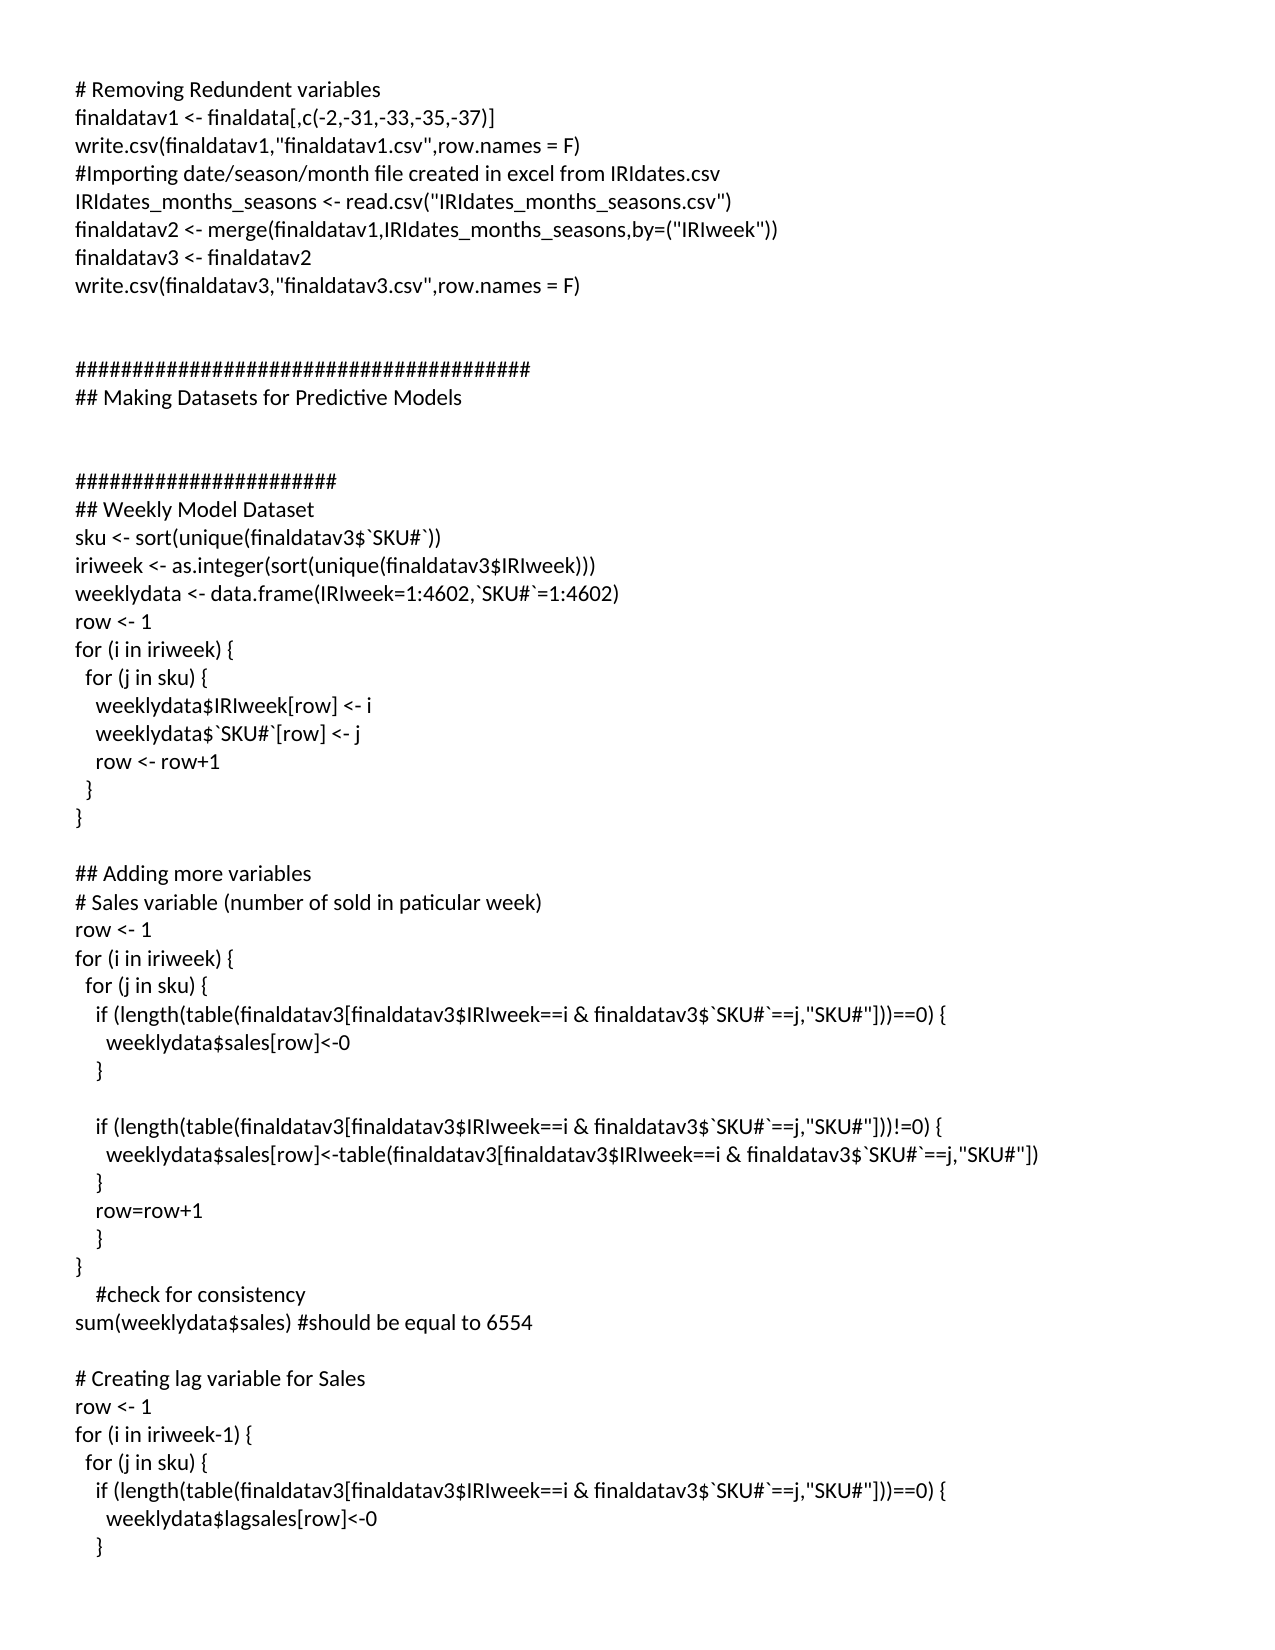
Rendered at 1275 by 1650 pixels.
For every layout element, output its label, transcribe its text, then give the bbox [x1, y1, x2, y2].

text } [75, 1532, 1200, 1560]
text row <- row+1 [75, 747, 1200, 776]
text } [75, 1056, 1200, 1084]
text weeklydata$`SKU#`[row] <- j [75, 719, 1200, 747]
text weeklydata$IRIweek[row] <- i [75, 691, 1200, 719]
text row <- 1 [75, 1392, 1200, 1420]
text for (i in iriweek-1) { [75, 1420, 1200, 1448]
text #check for consistency [75, 1280, 1200, 1308]
text ####################### [75, 467, 1200, 495]
text weeklydata$lagsales[row]<-0 [75, 1504, 1200, 1532]
text ## Weekly Model Dataset [75, 495, 1200, 523]
text # Removing Redundent variables [75, 75, 1200, 103]
text for (i in iriweek) { [75, 635, 1200, 663]
text ## Making Datasets for Predictive Models [75, 383, 1200, 411]
text weeklydata <- data.frame(IRIweek=1:4602,`SKU#`=1:4602) [75, 579, 1200, 607]
text row <- 1 [75, 916, 1200, 944]
text if (length(table(finaldatav3[finaldatav3$IRIweek==i & finaldatav3$`SKU#`==j,"SKU#"]))==0) { [75, 1476, 1200, 1504]
text weeklydata$sales[row]<-0 [75, 1028, 1200, 1056]
text finaldatav3 <- finaldatav2 [75, 243, 1200, 271]
text # Creating lag variable for Sales [75, 1364, 1200, 1392]
text } [75, 1252, 1200, 1280]
text if (length(table(finaldatav3[finaldatav3$IRIweek==i & finaldatav3$`SKU#`==j,"SKU#"]))!=0) { [75, 1112, 1200, 1140]
text #Importing date/season/month file created in excel from IRIdates.csv [75, 159, 1200, 187]
text # Sales variable (number of sold in paticular week) [75, 888, 1200, 916]
text IRIdates_months_seasons <- read.csv("IRIdates_months_seasons.csv") [75, 187, 1200, 215]
text ######################################## [75, 355, 1200, 383]
text sum(weeklydata$sales) #should be equal to 6554 [75, 1308, 1200, 1336]
text } [75, 776, 1200, 803]
text write.csv(finaldatav1,"finaldatav1.csv",row.names = F) [75, 131, 1200, 159]
text finaldatav2 <- merge(finaldatav1,IRIdates_months_seasons,by=("IRIweek")) [75, 215, 1200, 243]
text for (i in iriweek) { [75, 944, 1200, 972]
text } [75, 803, 1200, 832]
text ## Adding more variables [75, 859, 1200, 888]
text if (length(table(finaldatav3[finaldatav3$IRIweek==i & finaldatav3$`SKU#`==j,"SKU#"]))==0) { [75, 1000, 1200, 1028]
text sku <- sort(unique(finaldatav3$`SKU#`)) [75, 523, 1200, 551]
text finaldatav1 <- finaldata[,c(-2,-31,-33,-35,-37)] [75, 103, 1200, 131]
text for (j in sku) { [75, 1448, 1200, 1476]
text } [75, 1224, 1200, 1252]
text write.csv(finaldatav3,"finaldatav3.csv",row.names = F) [75, 271, 1200, 299]
text iriweek <- as.integer(sort(unique(finaldatav3$IRIweek))) [75, 551, 1200, 579]
text row <- 1 [75, 607, 1200, 635]
text row=row+1 [75, 1196, 1200, 1224]
text for (j in sku) { [75, 972, 1200, 1000]
text for (j in sku) { [75, 663, 1200, 691]
text } [75, 1168, 1200, 1196]
text weeklydata$sales[row]<-table(finaldatav3[finaldatav3$IRIweek==i & finaldatav3$`SKU#`==j,"SKU#"]) [75, 1140, 1200, 1168]
